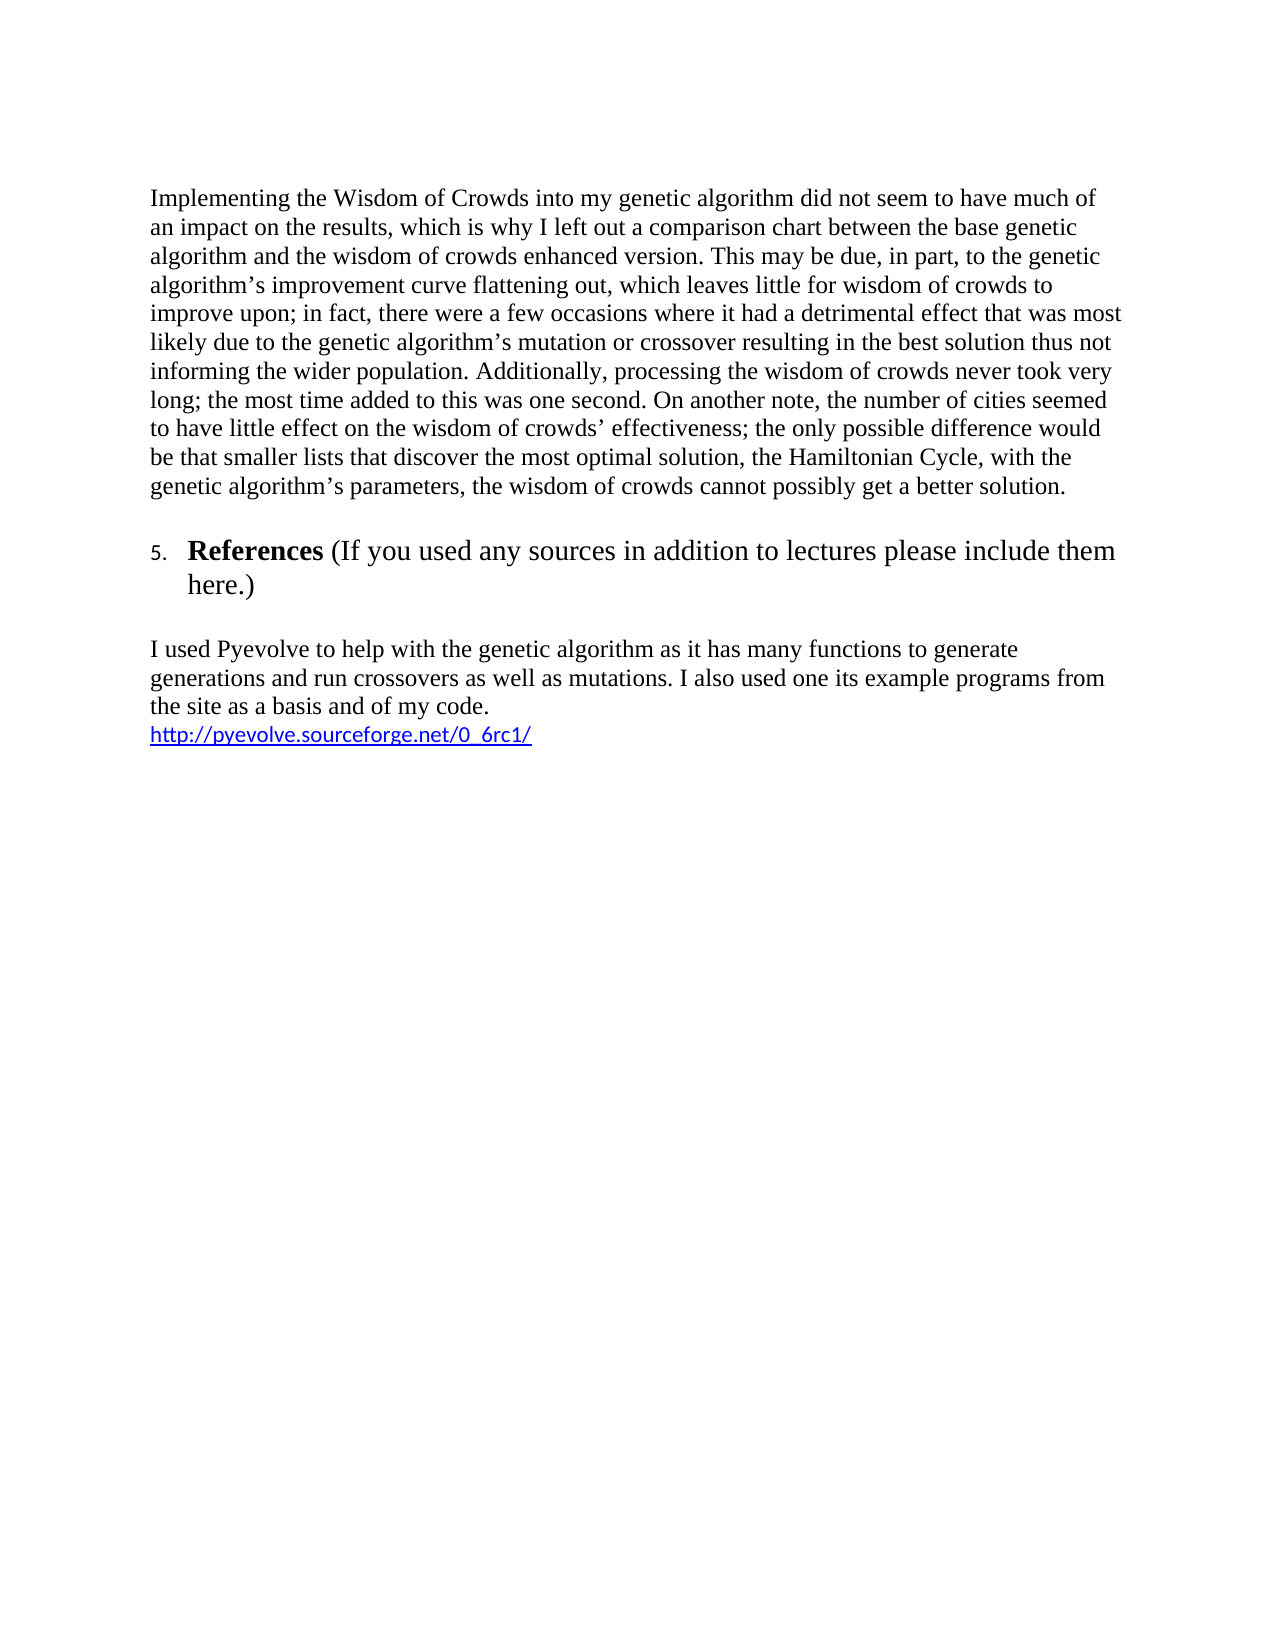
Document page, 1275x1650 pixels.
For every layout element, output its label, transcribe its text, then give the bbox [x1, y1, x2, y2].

list References (If you used any sources in addition to lectures please include them here.) [150, 533, 1125, 600]
text http://pyevolve.sourceforge.net/0_6rc1/ [150, 720, 1125, 748]
text Implementing the Wisdom of Crowds into my genetic algorithm did not seem to have much of an impact on the results, which is why I left out a comparison chart between the base genetic algorithm and the wisdom of crowds enhanced version. This may be due, in part, to the genetic algorithm’s improvement curve flattening out, which leaves little for wisdom of crowds to improve upon; in fact, there were a few occasions where it had a detrimental effect that was most likely due to the genetic algorithm’s mutation or crossover resulting in the best solution thus not informing the wider population. Additionally, processing the wisdom of crowds never took very long; the most time added to this was one second. On another note, the number of cities seemed to have little effect on the wisdom of crowds’ effectiveness; the only possible difference would be that smaller lists that discover the most optimal solution, the Hamiltonian Cycle, with the genetic algorithm’s parameters, the wisdom of crowds cannot possibly get a better solution. [150, 183, 1125, 500]
text I used Pyevolve to help with the genetic algorithm as it has many functions to generate generations and run crossovers as well as mutations. I also used one its example programs from the site as a basis and of my code. [150, 634, 1125, 720]
